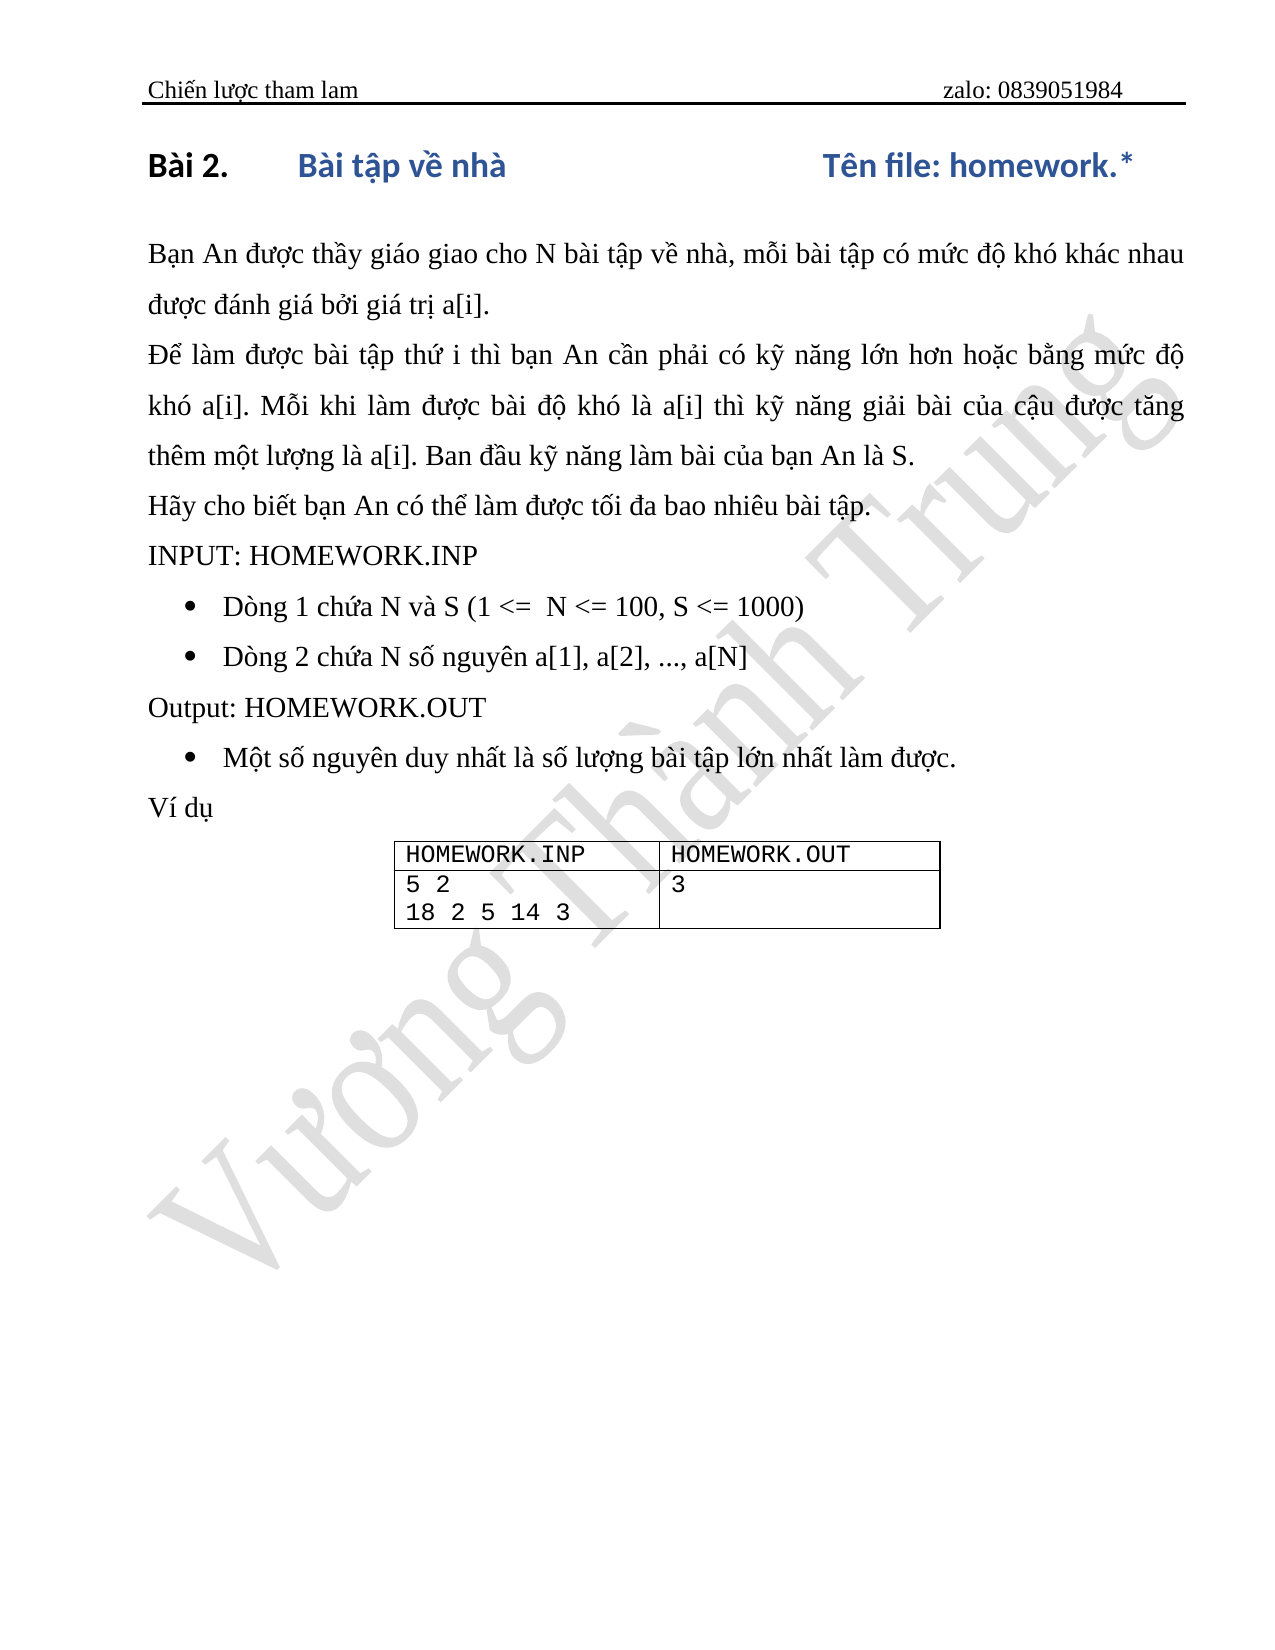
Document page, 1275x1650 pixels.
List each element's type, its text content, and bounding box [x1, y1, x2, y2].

table_cell 5 2 18 2 5 14 3 [395, 871, 659, 928]
table_header HOMEWORK.OUT [660, 842, 939, 870]
text Bạn An được thầy giáo giao cho N bài tập về nhà, mỗi bài tập có mức độ khó khác nhau được đánh giá bởi giá trị a[i]. [148, 237, 1186, 321]
text INPUT: HOMEWORK.INP [148, 538, 1186, 572]
text Hãy cho biết bạn An có thể làm được tối đa bao nhiêu bài tập. [148, 488, 1186, 522]
text Output: HOMEWORK.OUT [148, 690, 1186, 723]
table_header HOMEWORK.INP [395, 842, 659, 870]
subtitle Bài tập về nhà Tên file: homework.* [148, 143, 1186, 186]
table_cell 3 [660, 871, 939, 928]
list Dòng 2 chứa N số nguyên a[1], a[2], ..., a[N] [185, 639, 1186, 673]
text Để làm được bài tập thứ i thì bạn An cần phải có kỹ năng lớn hơn hoặc bằng mức độ khó a[i]. Mỗi khi làm được bài độ khó là a[i] thì kỹ năng giải bài của cậu được tăng thêm một lượng là a[i]. Ban đầu kỹ năng làm bài của bạn An là S. [148, 337, 1186, 471]
list Dòng 1 chứa N và S (1 <= N <= 100, S <= 1000) [185, 589, 1186, 622]
list Một số nguyên duy nhất là số lượng bài tập lớn nhất làm được. [185, 740, 1186, 774]
text Ví dụ [148, 790, 1186, 824]
